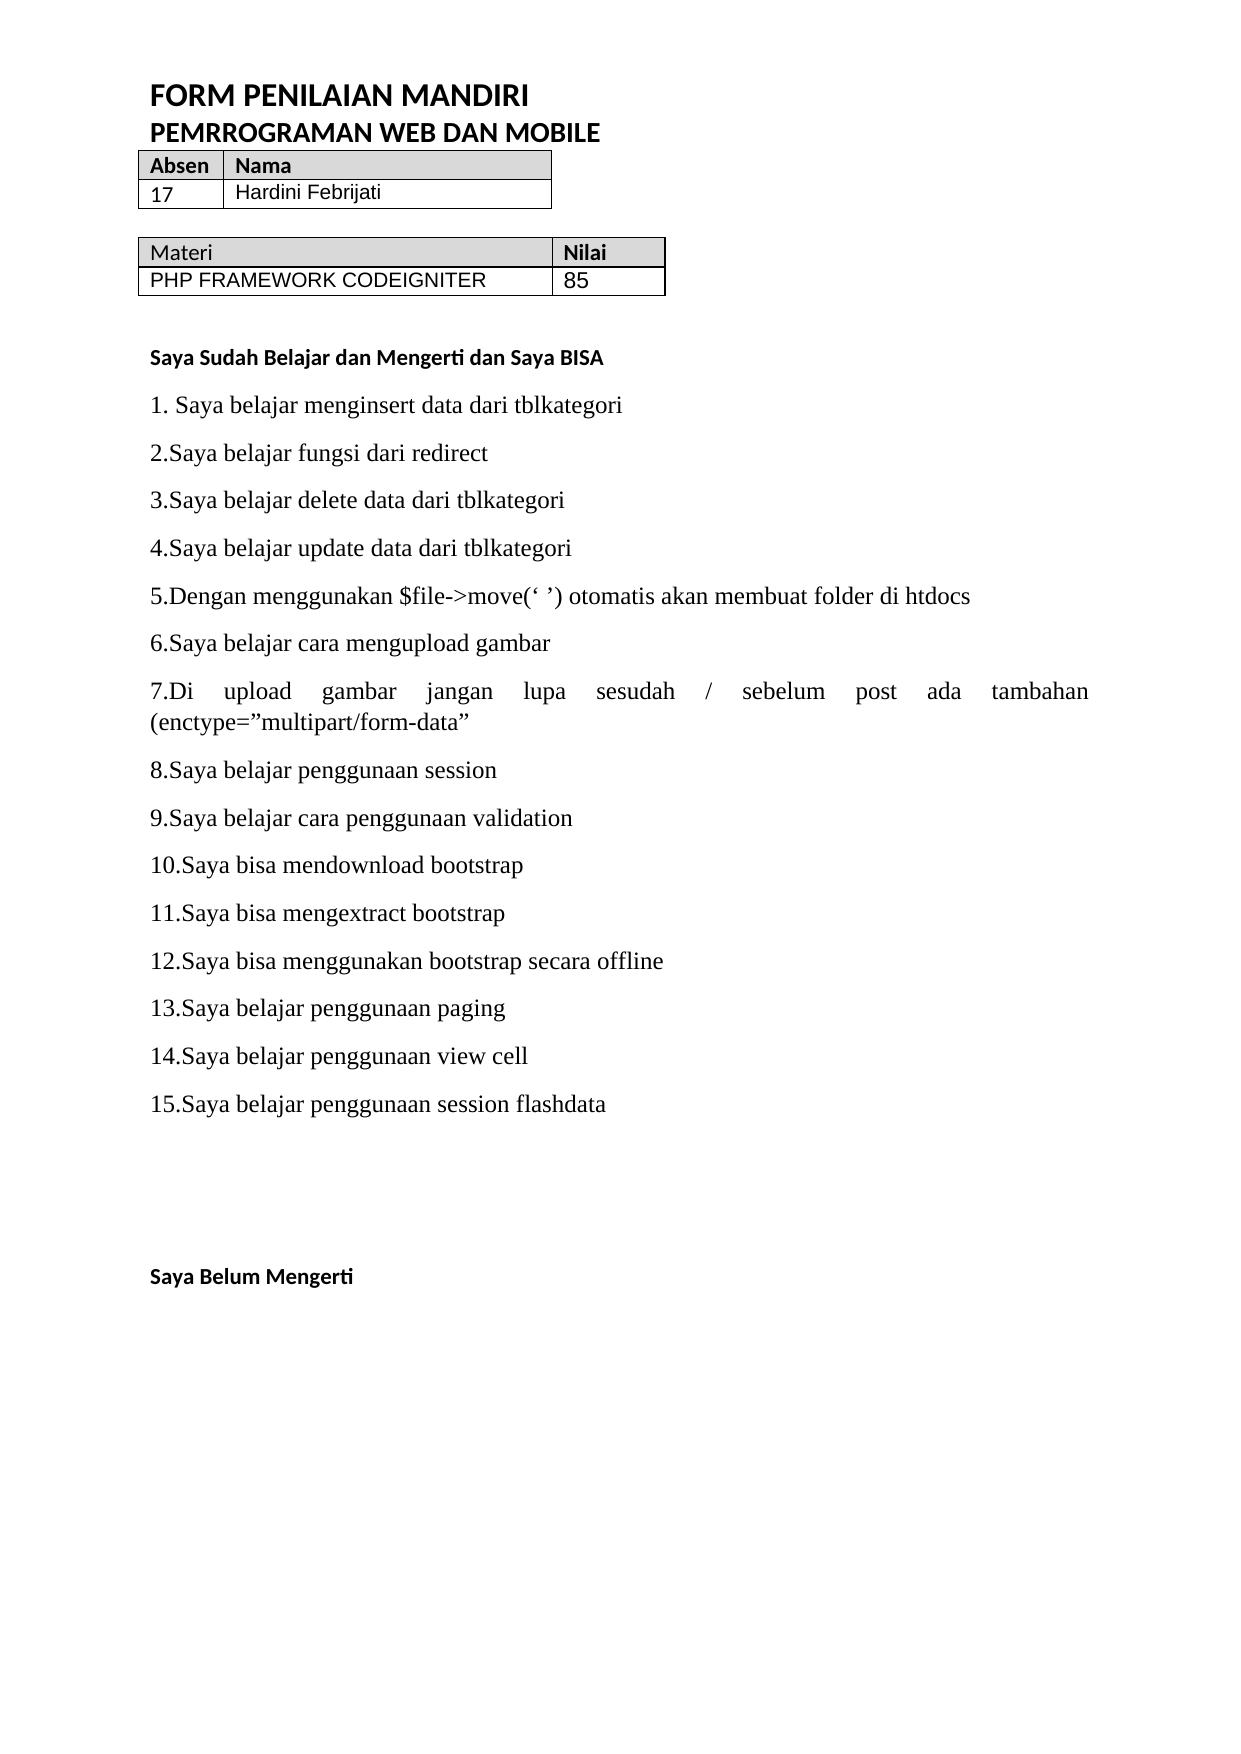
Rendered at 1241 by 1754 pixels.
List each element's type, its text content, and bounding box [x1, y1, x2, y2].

text 10.Saya bisa mendownload bootstrap [150, 850, 1090, 879]
text 8.Saya belajar penggunaan session [150, 755, 1090, 784]
table_cell 85 [553, 268, 664, 295]
text 15.Saya belajar penggunaan session flashdata [150, 1089, 1090, 1118]
text 11.Saya bisa mengextract bootstrap [150, 898, 1090, 927]
table_header Nilai [553, 238, 664, 266]
text 13.Saya belajar penggunaan paging [150, 993, 1090, 1022]
text 14.Saya belajar penggunaan view cell [150, 1041, 1090, 1070]
text 4.Saya belajar update data dari tblkategori [150, 533, 1090, 562]
text 5.Dengan menggunakan $file->move(‘ ’) otomatis akan membuat folder di htdocs [150, 581, 1090, 609]
text 3.Saya belajar delete data dari tblkategori [150, 485, 1090, 514]
text 12.Saya bisa menggunakan bootstrap secara offline [150, 946, 1090, 974]
text 1. Saya belajar menginsert data dari tblkategori [150, 390, 1090, 419]
text Saya Sudah Belajar dan Mengerti dan Saya BISA [150, 343, 1090, 371]
table_header Materi [139, 238, 552, 266]
table_cell PHP FRAMEWORK CODEIGNITER [139, 268, 552, 295]
text 6.Saya belajar cara mengupload gambar [150, 628, 1090, 657]
text 2.Saya belajar fungsi dari redirect [150, 438, 1090, 466]
text 7.Di upload gambar jangan lupa sesudah / sebelum post ada tambahan (enctype=”multipart/form-data” [150, 676, 1090, 736]
text Saya Belum Mengerti [150, 1262, 1090, 1290]
text 9.Saya belajar cara penggunaan validation [150, 803, 1090, 831]
